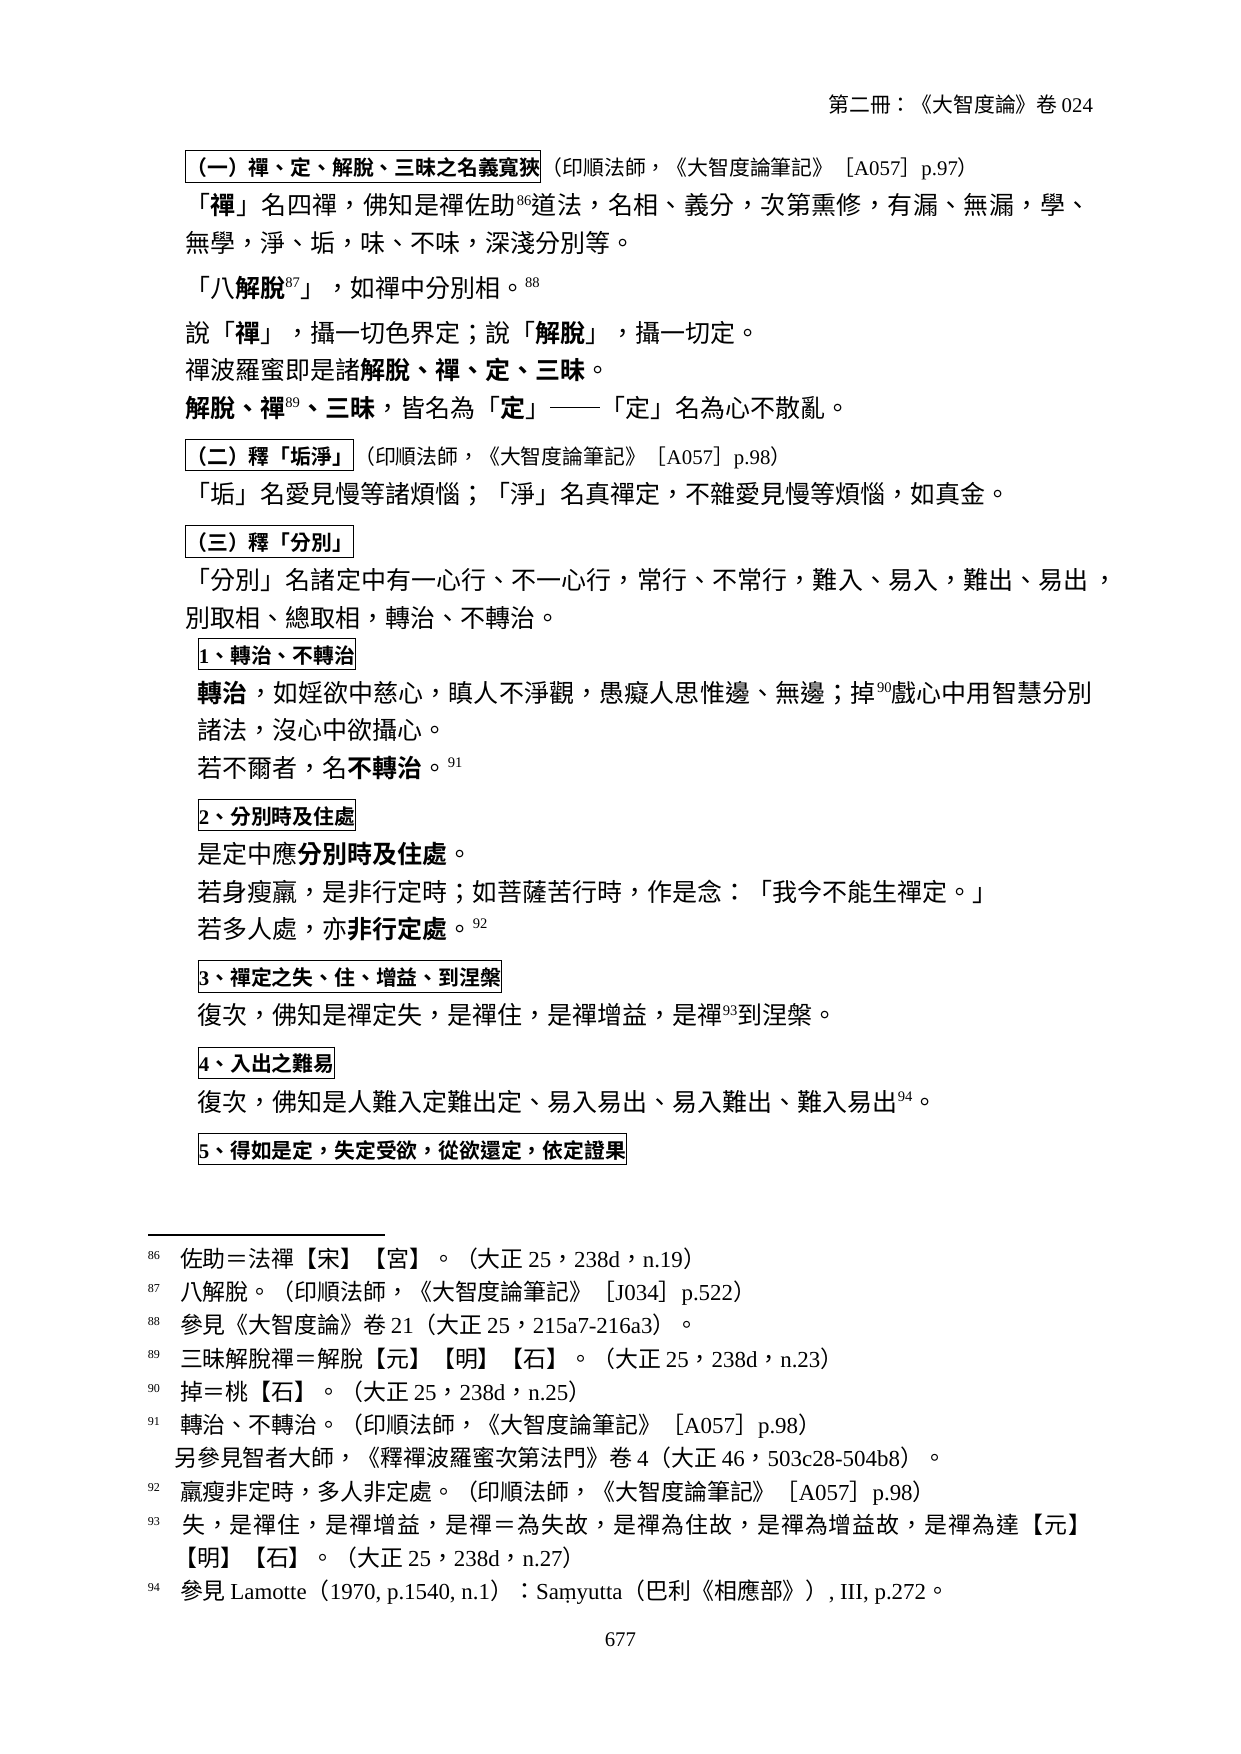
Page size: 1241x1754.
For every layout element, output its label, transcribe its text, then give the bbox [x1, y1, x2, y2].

text 「禪」名四禪，佛知是禪佐助道法，名相、義分，次第熏修，有漏、無漏，學、無學，淨、垢，味、不味，深淺分別等。 [185, 185, 1092, 260]
text 禪波羅蜜即是諸解脫、禪、定、三昧。 [185, 350, 1092, 388]
text （二）釋「垢淨」（印順法師，《大智度論筆記》［A057］p.98） [185, 436, 1092, 474]
text 4、入出之難易 [198, 1044, 1092, 1081]
text 解脫、禪、三昧，皆名為「定」──「定」名為心不散亂。 [185, 388, 1092, 425]
text 「八解脫」，如禪中分別相。 [185, 268, 1092, 305]
text 1、轉治、不轉治 [198, 635, 1092, 673]
text 「分別」名諸定中有一心行、不一心行，常行、不常行，難入、易入，難出、易出，別取相、總取相，轉治、不轉治。 [185, 560, 1092, 635]
text 復次，佛知是人難入定難出定、易入易出、易入難出、難入易出。 [198, 1081, 1092, 1119]
text 若多人處，亦非行定處。 [198, 909, 1092, 946]
text 「垢」名愛見慢等諸煩惱；「淨」名真禪定，不雜愛見慢等煩惱，如真金。 [185, 474, 1092, 511]
text （一）禪、定、解脫、三昧之名義寬狹（印順法師，《大智度論筆記》［A057］p.97） [185, 148, 1092, 185]
text 復次，佛知是禪定失，是禪住，是禪增益，是禪到涅槃。 [198, 995, 1092, 1033]
text 轉治，如婬欲中慈心，瞋人不淨觀，愚癡人思惟邊、無邊；掉戲心中用智慧分別諸法，沒心中欲攝心。 [198, 673, 1092, 748]
text 3、禪定之失、住、增益、到涅槃 [198, 958, 1092, 995]
text 2、分別時及住處 [198, 796, 1092, 834]
text 若身瘦羸，是非行定時；如菩薩苦行時，作是念：「我今不能生禪定。」 [198, 871, 1092, 909]
text 說「禪」，攝一切色界定；說「解脫」，攝一切定。 [185, 313, 1092, 350]
text 若不爾者，名不轉治。 [198, 748, 1092, 785]
text （三）釋「分別」 [185, 523, 1092, 560]
text 是定中應分別時及住處。 [198, 834, 1092, 871]
text 5、得如是定，失定受欲，從欲還定，依定證果 [198, 1130, 1092, 1168]
